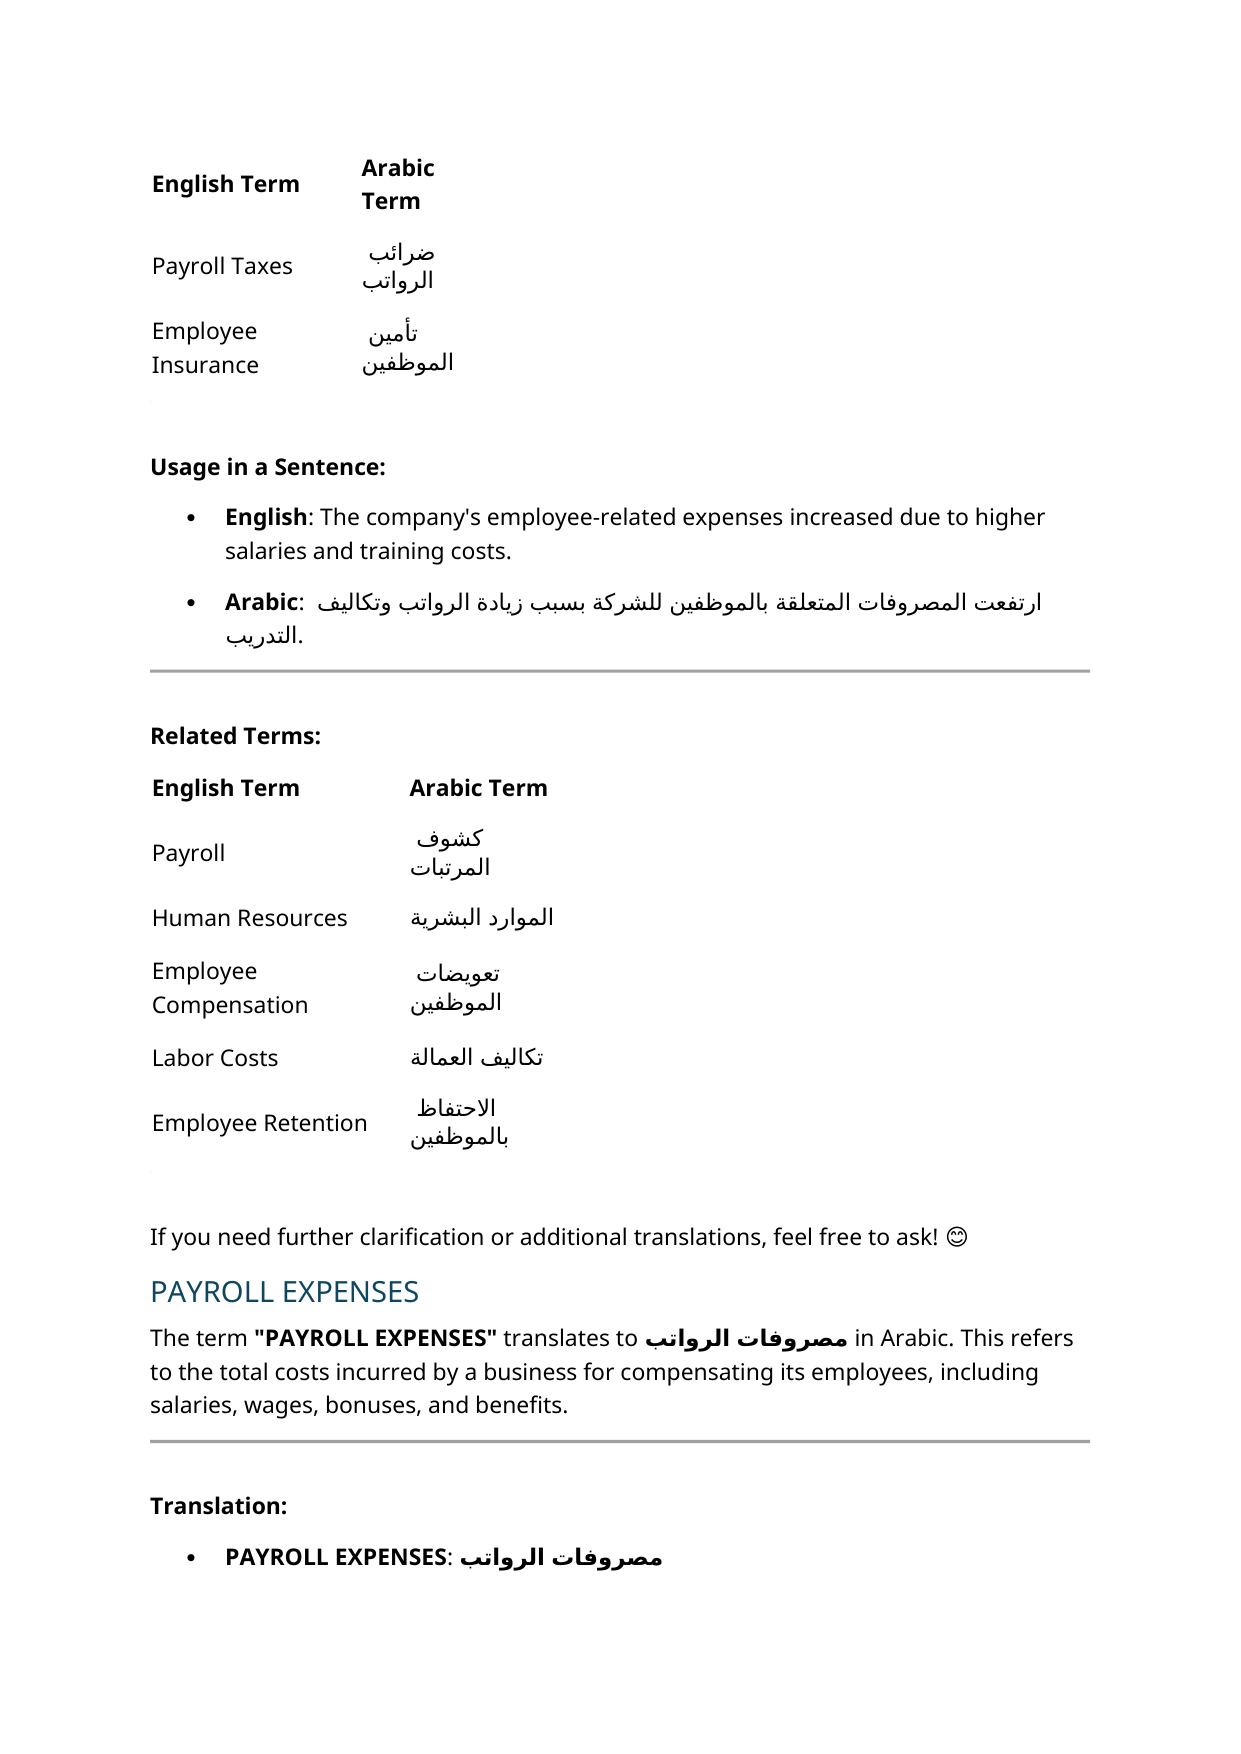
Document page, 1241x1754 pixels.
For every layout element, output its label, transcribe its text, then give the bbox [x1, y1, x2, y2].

text Related Terms: [150, 720, 1090, 751]
table_cell تكاليف العمالة [408, 1040, 557, 1093]
text The term "PAYROLL EXPENSES" translates to مصروفات الرواتب in Arabic. This refers to the total costs incurred by a business for compensating its employees, including salaries, wages, bonuses, and benefits. [150, 1322, 1090, 1421]
table_header Arabic Term [360, 150, 493, 237]
list PAYROLL EXPENSES: مصروفات الرواتب [187, 1541, 1090, 1572]
table_cell الاحتفاظ بالموظفين [408, 1093, 557, 1170]
table_header English Term [150, 770, 408, 823]
list English: The company's employee-related expenses increased due to higher salaries and training costs. [187, 501, 1090, 566]
table_cell Labor Costs [150, 1040, 408, 1093]
table_cell Payroll [150, 824, 408, 900]
table_cell تعويضات الموظفين [408, 953, 557, 1040]
list Arabic: ارتفعت المصروفات المتعلقة بالموظفين للشركة بسبب زيادة الرواتب وتكاليف التدريب. [187, 585, 1090, 650]
text Translation: [150, 1490, 1090, 1522]
table_cell تأمين الموظفين [360, 314, 493, 400]
table_cell الموارد البشرية [408, 900, 557, 953]
table_cell Human Resources [150, 900, 408, 953]
text Usage in a Sentence: [150, 451, 1090, 482]
subtitle PAYROLL EXPENSES [150, 1271, 1090, 1311]
table_cell كشوف المرتبات [408, 824, 557, 900]
table_header Arabic Term [408, 770, 557, 823]
table_cell Employee Compensation [150, 953, 408, 1040]
table_cell Payroll Taxes [150, 237, 360, 313]
table_cell Employee Retention [150, 1093, 408, 1170]
table_cell Employee Insurance [150, 314, 360, 400]
table_header English Term [150, 150, 360, 237]
table_cell ضرائب الرواتب [360, 237, 493, 313]
text If you need further clarification or additional translations, feel free to ask! 😊 [150, 1220, 1090, 1252]
